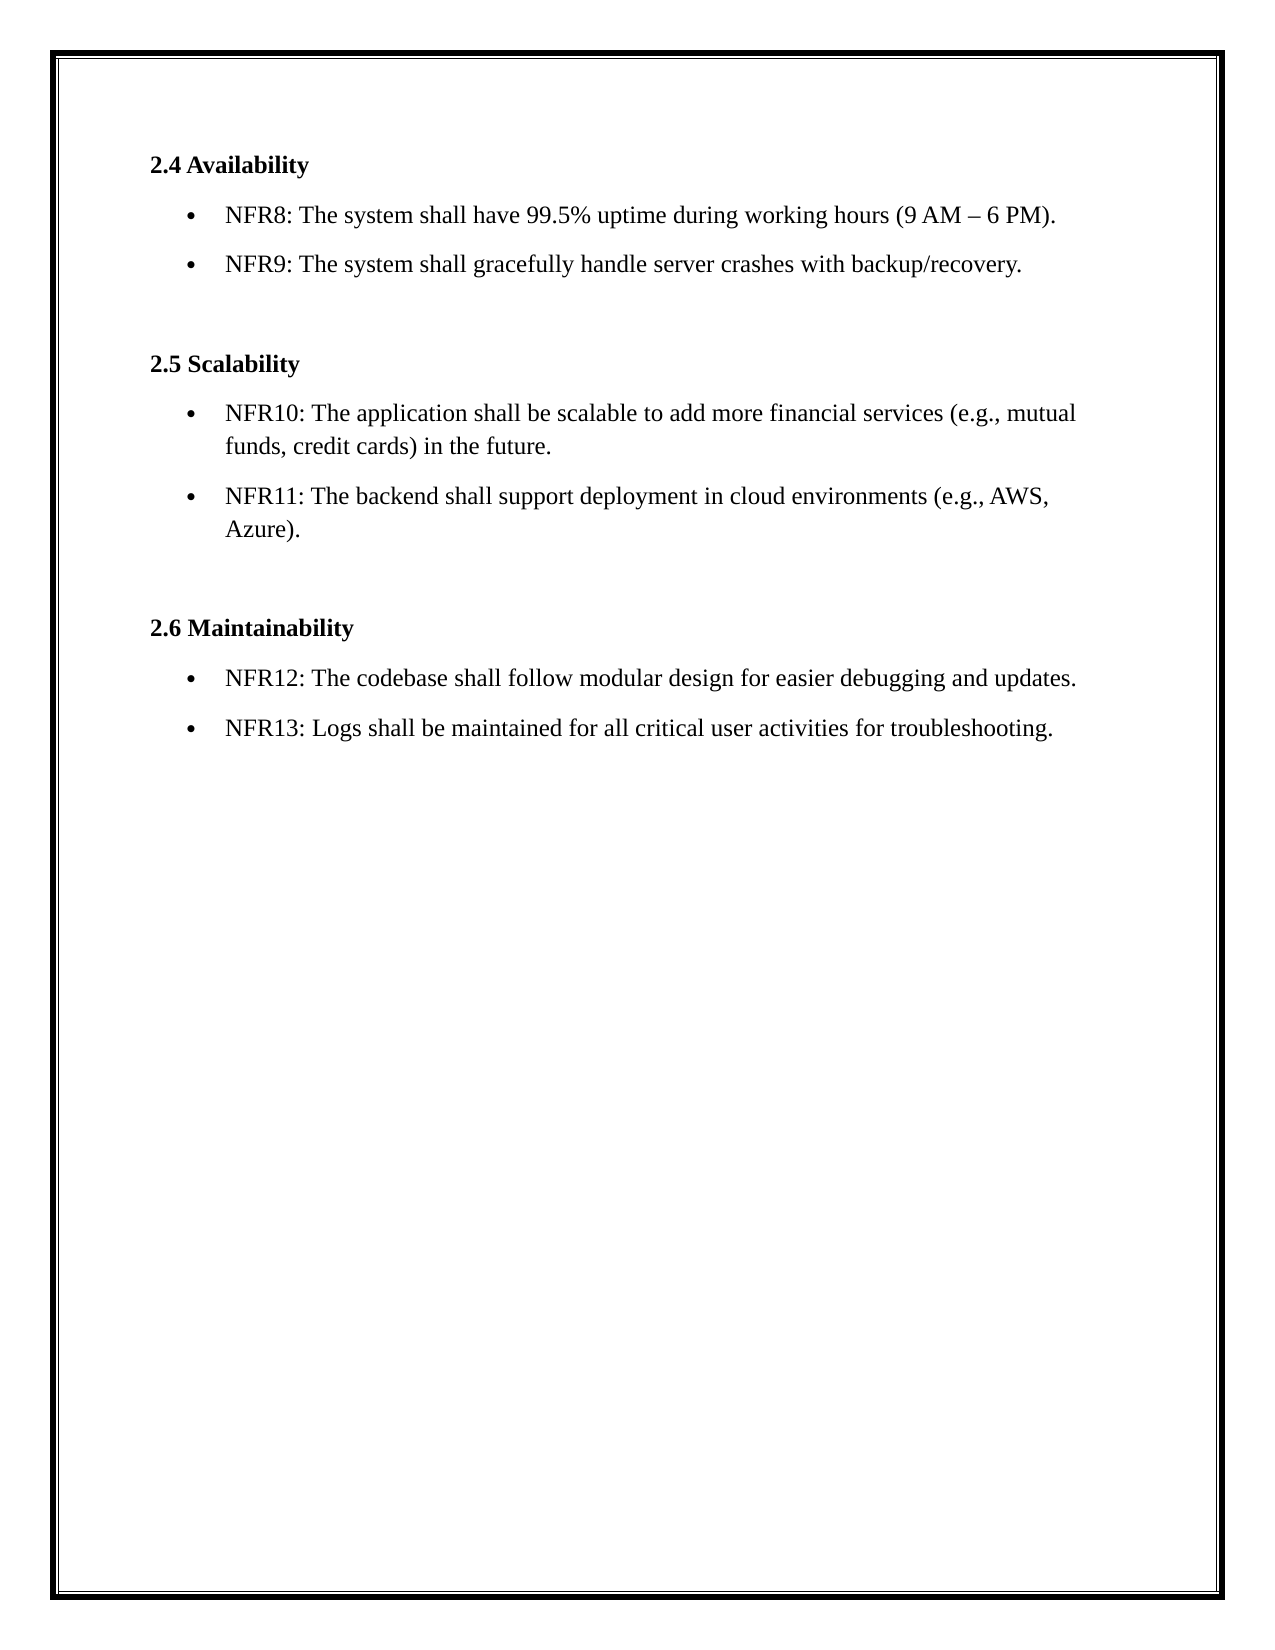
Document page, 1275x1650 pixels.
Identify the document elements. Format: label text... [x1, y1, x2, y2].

list NFR11: The backend shall support deployment in cloud environments (e.g., AWS, Azure). [187, 481, 1125, 543]
text 2.5 Scalability [150, 349, 1125, 377]
list NFR13: Logs shall be maintained for all critical user activities for troubleshooting. [187, 713, 1125, 742]
list NFR12: The codebase shall follow modular design for easier debugging and updates. [187, 663, 1125, 692]
text 2.4 Availability [150, 150, 1125, 179]
list NFR9: The system shall gracefully handle server crashes with backup/recovery. [187, 249, 1125, 278]
list NFR8: The system shall have 99.5% uptime during working hours (9 AM – 6 PM). [187, 200, 1125, 228]
text 2.6 Maintainability [150, 613, 1125, 642]
list NFR10: The application shall be scalable to add more financial services (e.g., mutual funds, credit cards) in the future. [187, 398, 1125, 460]
